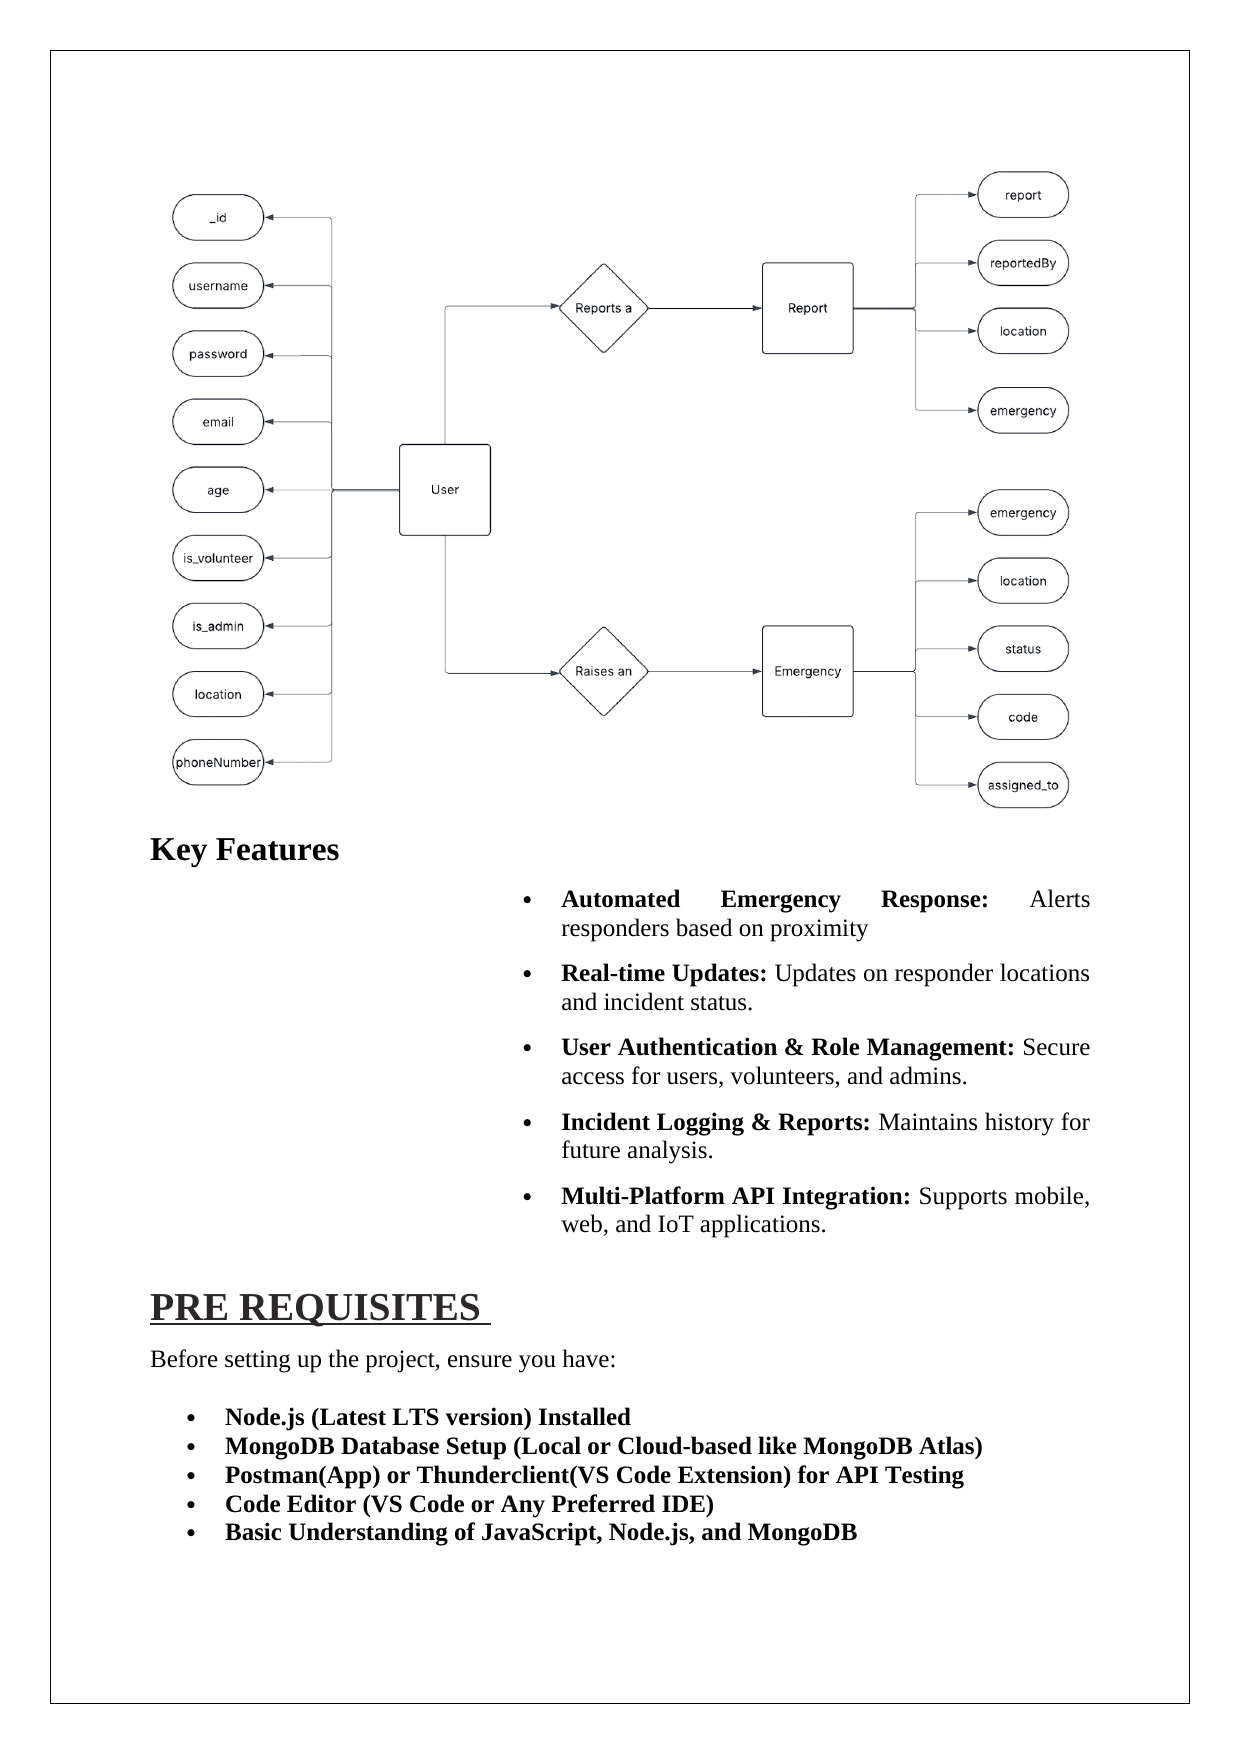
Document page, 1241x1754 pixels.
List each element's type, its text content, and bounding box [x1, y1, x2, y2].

list Real-time Updates: Updates on responder locations and incident status. [523, 958, 1090, 1016]
list Multi-Platform API Integration: Supports mobile, web, and IoT applications. [523, 1181, 1090, 1238]
picture [150, 150, 1091, 830]
list Node.js (Latest LTS version) Installed [187, 1402, 1090, 1431]
list Code Editor (VS Code or Any Preferred IDE) [187, 1489, 1090, 1517]
text Before setting up the project, ensure you have: [150, 1344, 1090, 1373]
list Automated Emergency Response: Alerts responders based on proximity [523, 884, 1090, 942]
list User Authentication & Role Management: Secure access for users, volunteers, and admins. [523, 1032, 1090, 1090]
list Basic Understanding of JavaScript, Node.js, and MongoDB [187, 1517, 1090, 1546]
list MongoDB Database Setup (Local or Cloud-based like MongoDB Atlas) [187, 1431, 1090, 1460]
text PRE REQUISITES [150, 1269, 1090, 1329]
text Key Features [150, 830, 1090, 867]
list Incident Logging & Reports: Maintains history for future analysis. [523, 1107, 1090, 1164]
list Postman(App) or Thunderclient(VS Code Extension) for API Testing [187, 1460, 1090, 1489]
